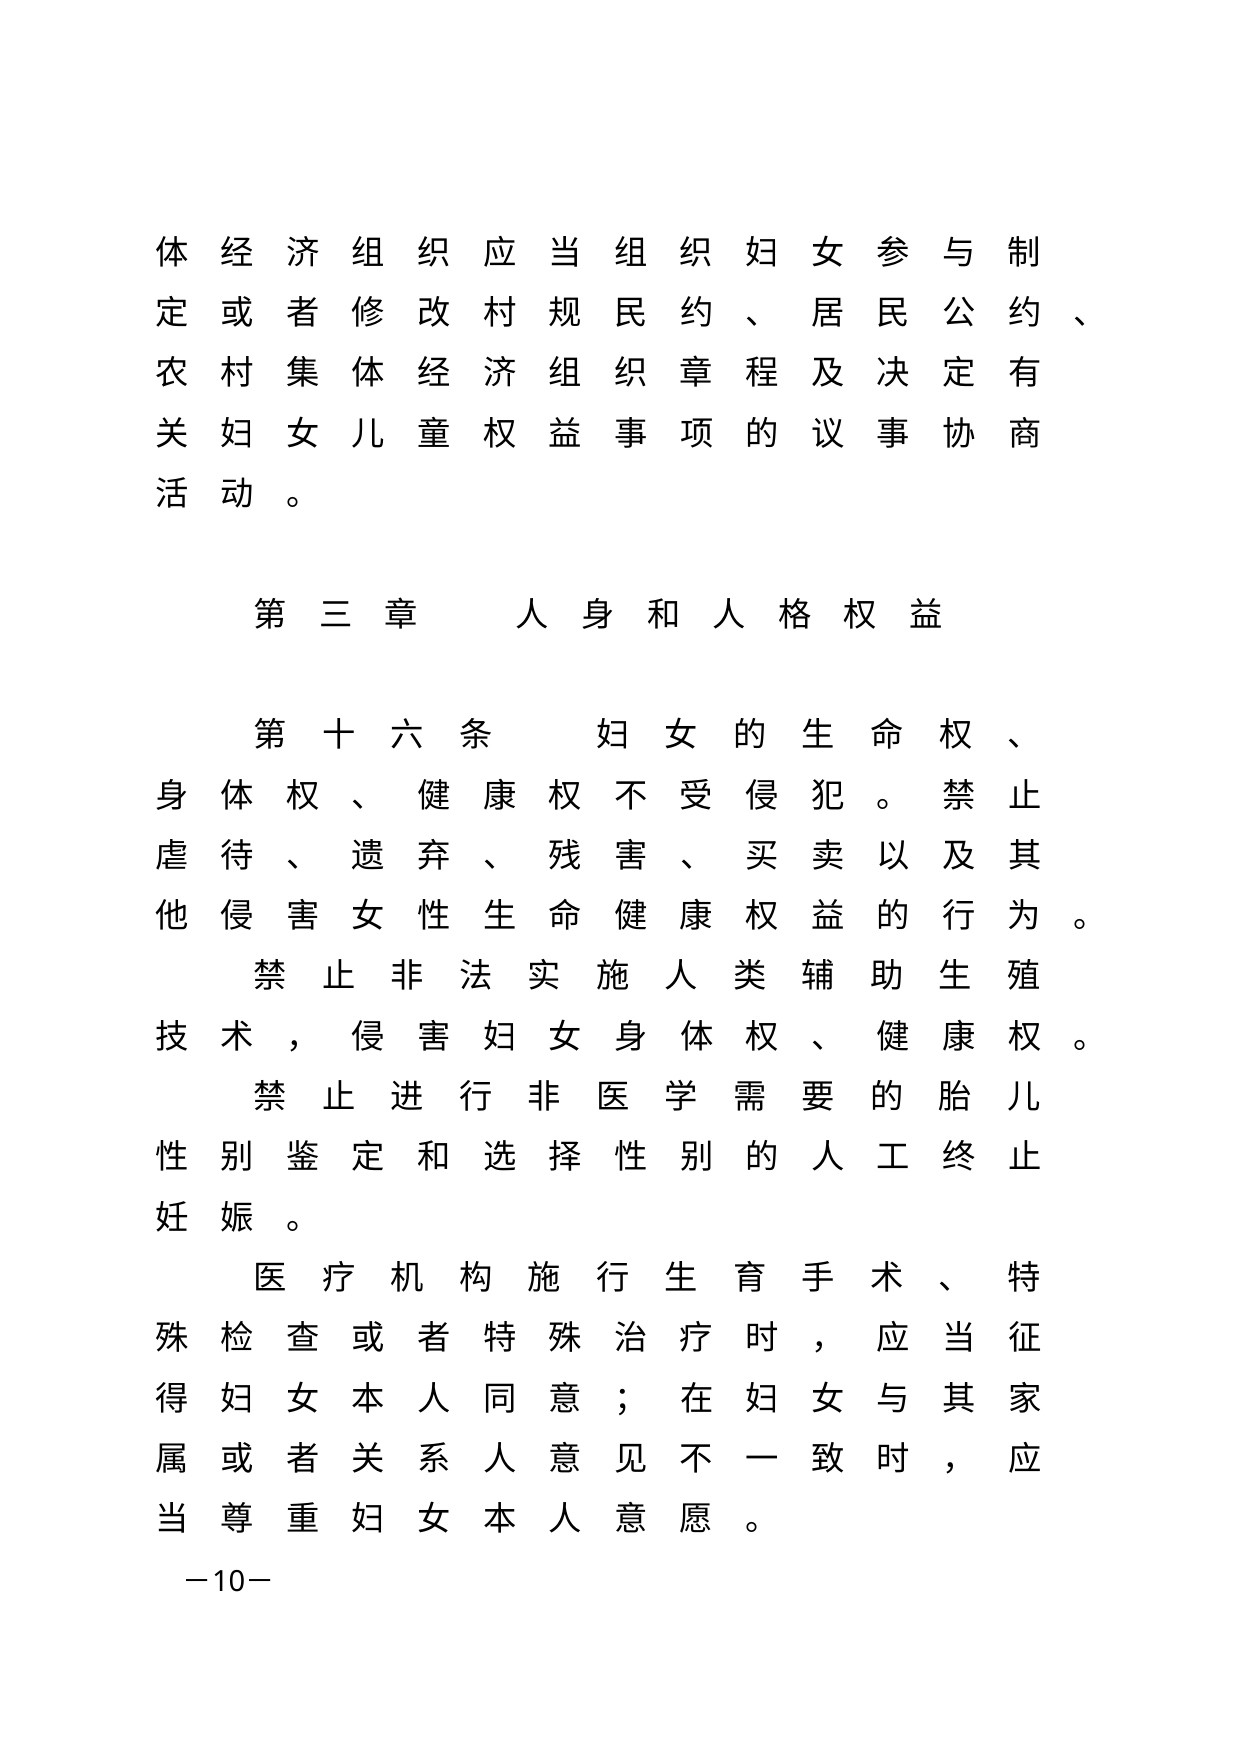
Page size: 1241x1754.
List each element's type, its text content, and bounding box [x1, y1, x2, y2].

text 医疗机构施行生育手术、特殊检查或者特殊治疗时，应当征得妇女本人同意；在妇女与其家属或者关系人意见不一致时，应当尊重妇女本人意愿。 [155, 1245, 1073, 1546]
text 村（居）民委员会、农村集体经济组织应当组织妇女参与制定或者修改村规民约、居民公约、农村集体经济组织章程及决定有关妇女儿童权益事项的议事协商活动。 [155, 219, 1073, 521]
text 禁止进行非医学需要的胎儿性别鉴定和选择性别的人工终止妊娠。 [155, 1064, 1073, 1245]
text 禁止非法实施人类辅助生殖技术，侵害妇女身体权、健康权。 [155, 943, 1073, 1064]
text 第三章 人身和人格权益 [155, 581, 1073, 642]
text 第十六条 妇女的生命权、身体权、健康权不受侵犯。禁止虐待、遗弃、残害、买卖以及其他侵害女性生命健康权益的行为。 [155, 702, 1073, 943]
